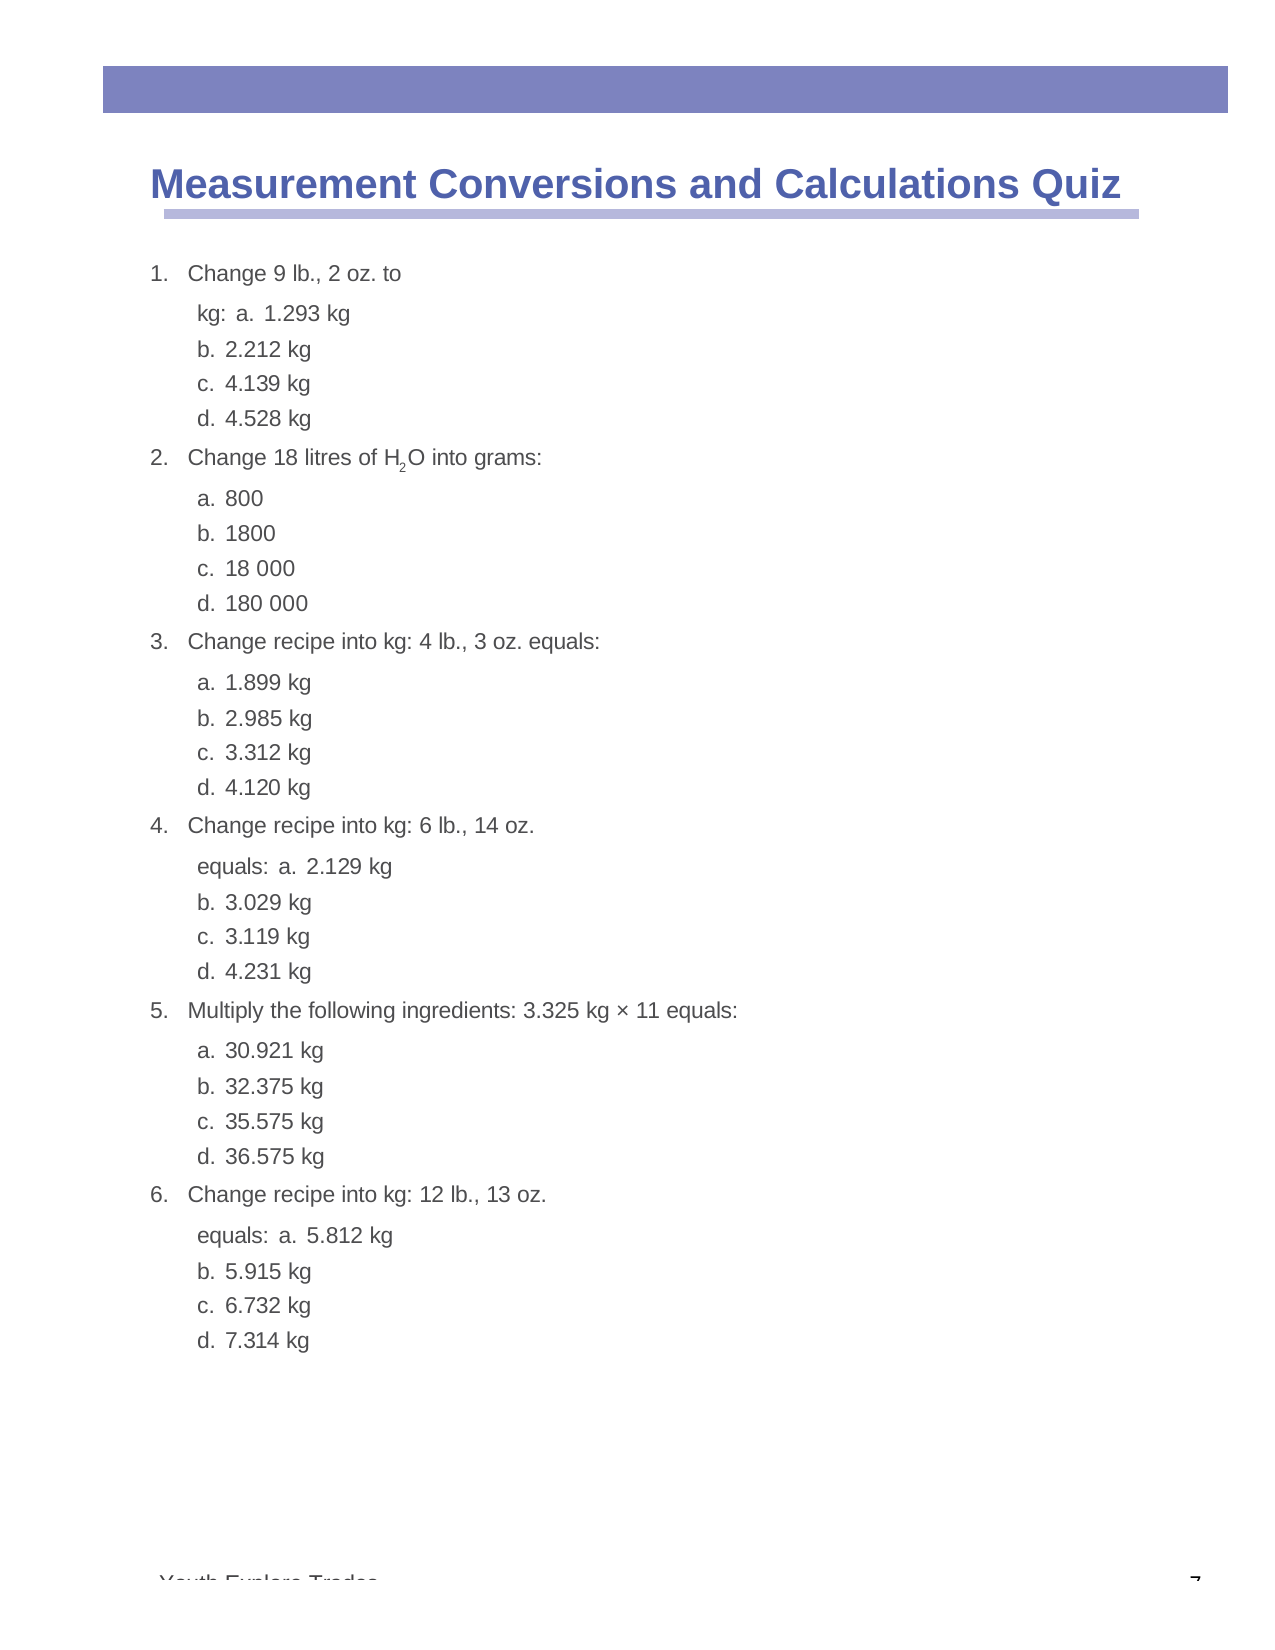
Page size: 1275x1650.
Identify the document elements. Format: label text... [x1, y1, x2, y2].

list Change 18 litres of H O into grams: [150, 444, 1239, 470]
list Change recipe into kg: 4 lb., 3 oz. equals: a. 1.899 kg [150, 628, 601, 695]
text Measurement Conversions and Calculations Quiz [150, 160, 1239, 208]
text c. 4.139 kg [197, 370, 1239, 397]
text b. 3.029 kg [197, 893, 1239, 914]
text c. 18 000 [197, 554, 1239, 581]
text c. 35.575 kg [197, 1108, 1239, 1134]
text d. 7.314 kg [197, 1327, 1239, 1353]
text c. 3.312 kg [197, 739, 1239, 765]
text b. 5.915 kg [197, 1262, 1239, 1283]
text c. 6.732 kg [197, 1292, 1239, 1318]
text b. 2.985 kg [197, 709, 1239, 730]
list Change recipe into kg: 6 lb., 14 oz. equals: a. 2.129 kg [150, 812, 612, 879]
text b. 1800 [197, 519, 1239, 546]
text c. 3.119 kg [197, 923, 1239, 949]
list Change recipe into kg: 12 lb., 13 oz. equals: a. 5.812 kg [150, 1181, 623, 1248]
text b. 32.375 kg [197, 1078, 1239, 1099]
text d. 4.120 kg [197, 774, 1239, 800]
list Multiply the following ingredients: 3.325 kg × 11 equals: a. 30.921 kg [150, 997, 738, 1064]
text b. 2.212 kg [197, 341, 1239, 362]
text d. 180 000 [197, 589, 1239, 616]
text d. 36.575 kg [197, 1143, 1239, 1169]
text d. 4.231 kg [197, 958, 1239, 984]
text a. 800 [197, 484, 1239, 511]
list Change 9 lb., 2 oz. to kg: a. 1.293 kg [150, 259, 437, 326]
text d. 4.528 kg [197, 405, 1239, 432]
